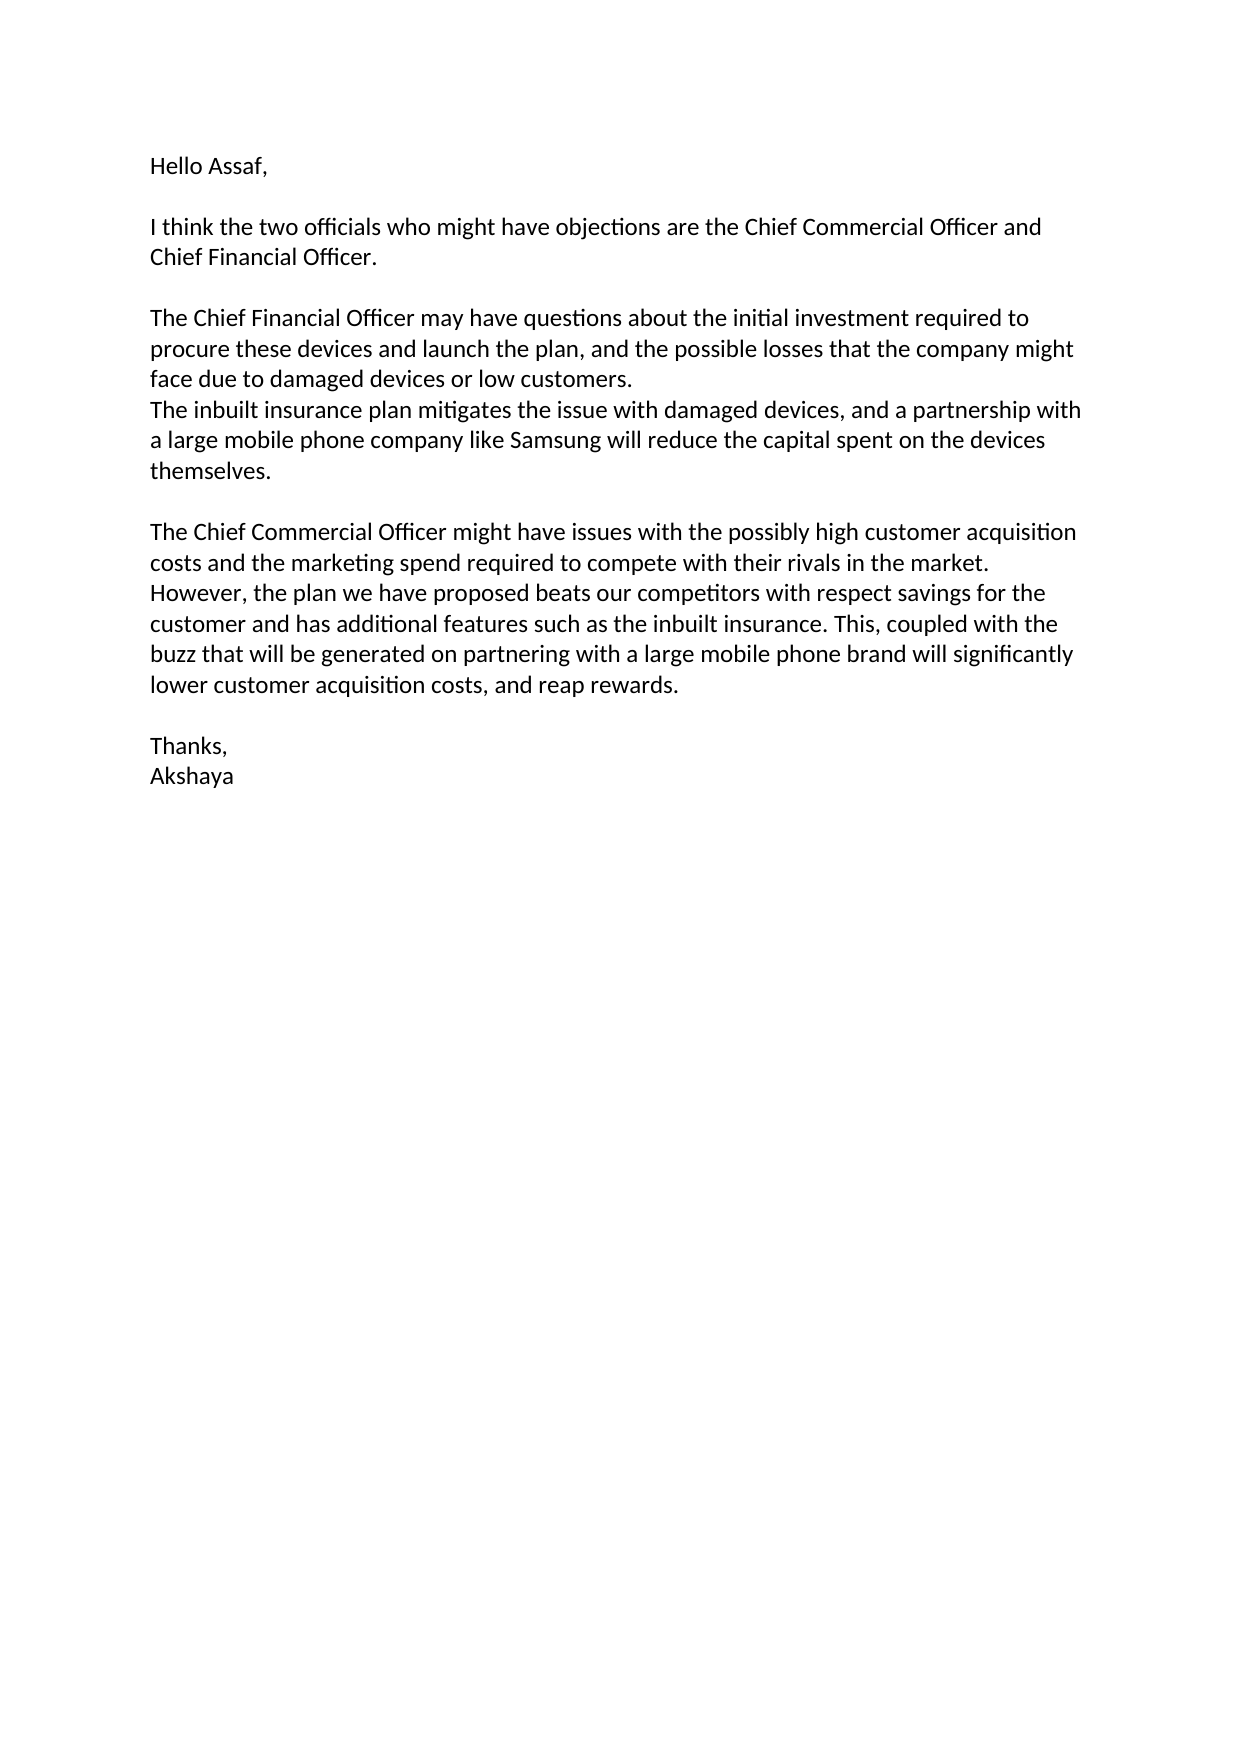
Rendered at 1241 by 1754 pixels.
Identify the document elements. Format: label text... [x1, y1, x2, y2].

text The inbuilt insurance plan mitigates the issue with damaged devices, and a partnership with a large mobile phone company like Samsung will reduce the capital spent on the devices themselves. [150, 394, 1090, 486]
text Akshaya [150, 760, 1090, 791]
text However, the plan we have proposed beats our competitors with respect savings for the customer and has additional features such as the inbuilt insurance. This, coupled with the buzz that will be generated on partnering with a large mobile phone brand will significantly lower customer acquisition costs, and reap rewards. [150, 577, 1090, 699]
text Hello Assaf, [150, 150, 1090, 181]
text Thanks, [150, 730, 1090, 760]
text I think the two officials who might have objections are the Chief Commercial Officer and Chief Financial Officer. [150, 211, 1090, 272]
text The Chief Financial Officer may have questions about the initial investment required to procure these devices and launch the plan, and the possible losses that the company might face due to damaged devices or low customers. [150, 303, 1090, 394]
text The Chief Commercial Officer might have issues with the possibly high customer acquisition costs and the marketing spend required to compete with their rivals in the market. [150, 516, 1090, 577]
